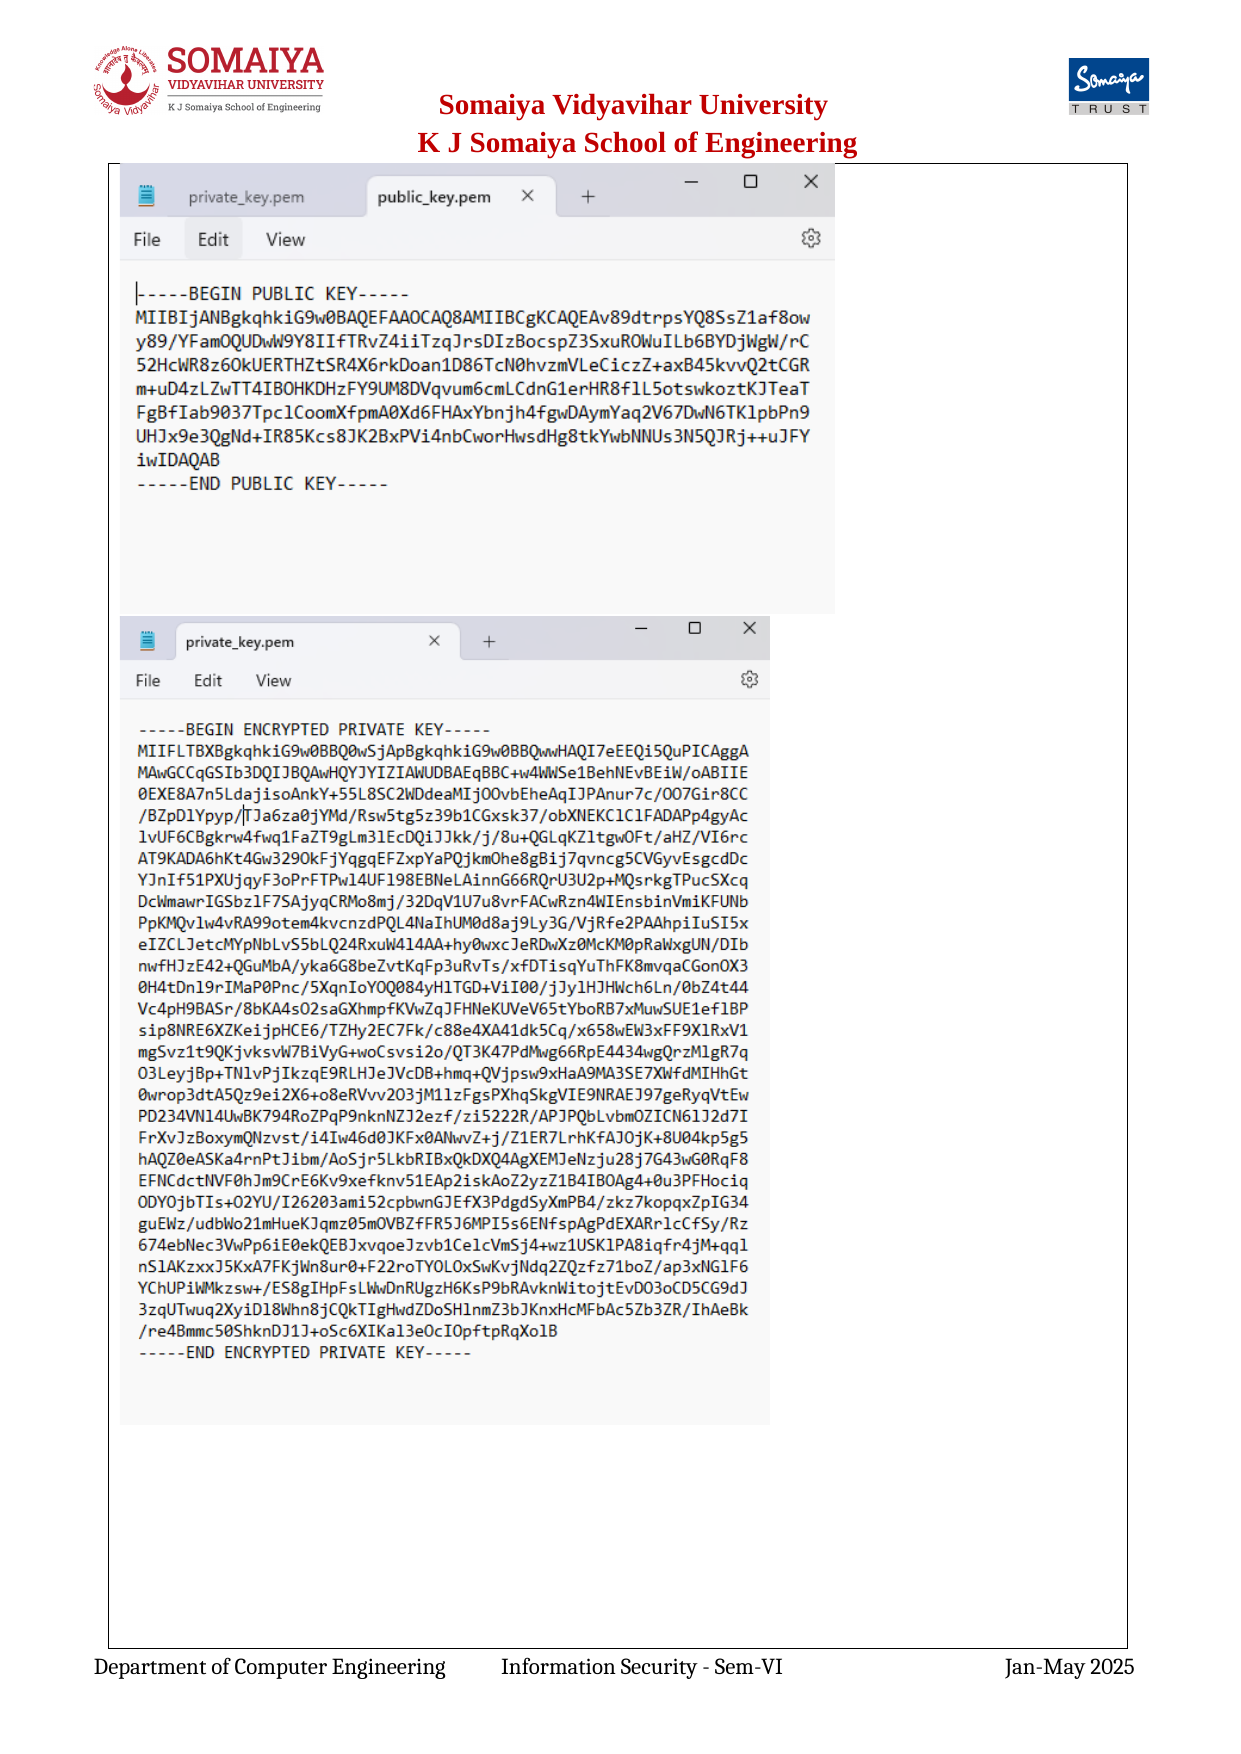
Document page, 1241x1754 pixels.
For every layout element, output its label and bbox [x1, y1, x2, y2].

picture [119, 163, 835, 614]
table_cell [109, 164, 1127, 1648]
picture [119, 616, 770, 1425]
picture [1068, 58, 1150, 115]
picture [93, 46, 324, 115]
